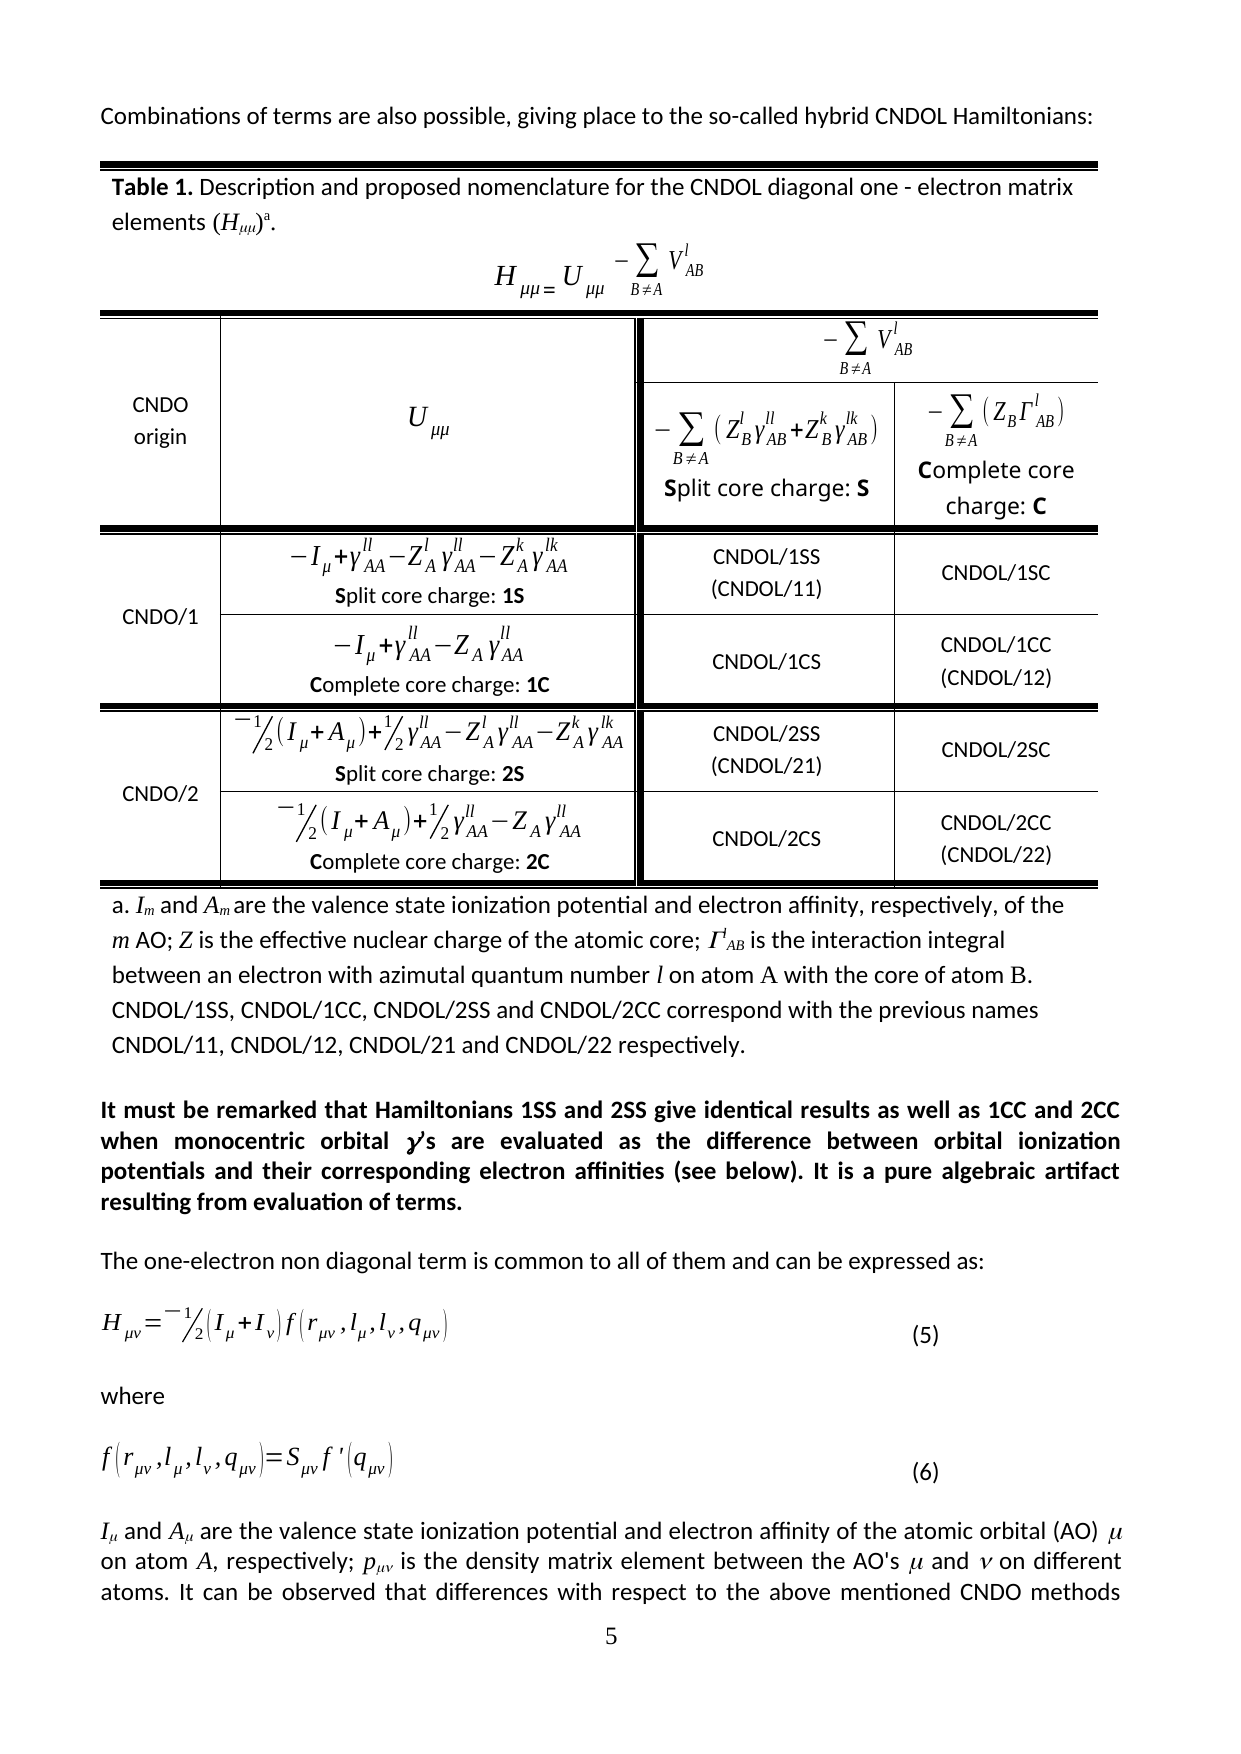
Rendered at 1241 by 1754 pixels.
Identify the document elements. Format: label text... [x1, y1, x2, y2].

table_cell = [100, 241, 1098, 310]
text where [100, 1380, 1122, 1411]
table_cell a. Im and Am are the valence state ionization potential and electron affinity, respectively, of the m AO; Z is the effective nuclear charge of the atomic core; lAB is the interaction integral between an electron with azimutal quantum number l on atom A with the core of atom B. CNDOL/1SS, CNDOL/1CC, CNDOL/2SS and CNDOL/2CC correspond with the previous names CNDOL/11, CNDOL/12, CNDOL/21 and CNDOL/22 respectively. [100, 889, 1098, 1064]
table_cell CNDOL/2CC (CNDOL/22) [895, 792, 1098, 879]
table_cell Split core charge: S [644, 383, 894, 525]
table_header Table 1. Description and proposed nomenclature for the CNDOL diagonal one - electron matrix elements (H)a. [100, 171, 1098, 241]
table_cell CNDOL/1SC [895, 535, 1098, 614]
table_cell CNDO/2 [100, 712, 220, 879]
table_cell Complete core charge: [221, 615, 634, 702]
text It must be remarked that Hamiltonians 1SS and 2SS give identical results as well as 1CC and 2CC when monocentric orbital ’s are evaluated as the difference between orbital ionization potentials and their corresponding electron affinities (see below). It is a pure algebraic artifact resulting from evaluation of terms. [100, 1094, 1122, 1216]
table_cell CNDOL/2SC [895, 712, 1098, 791]
table_cell CNDO origin [100, 319, 220, 525]
table_cell CNDOL/1CS [644, 615, 894, 702]
table_cell [221, 319, 634, 525]
table_cell [644, 319, 1098, 382]
table_cell Complete core charge: C [895, 383, 1098, 525]
table_cell CNDOL/2CS [644, 792, 894, 879]
table_cell Split core charge: 1S [221, 535, 634, 614]
table_cell Complete core charge: [221, 792, 634, 879]
table_cell Split core charge: 2S [221, 712, 634, 791]
table_cell CNDOL/1CC (CNDOL/12) [895, 615, 1098, 702]
text (6) [100, 1441, 1122, 1486]
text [100, 1515, 1122, 1606]
table_cell CNDOL/1SS (CNDOL/11) [644, 535, 894, 614]
text The one-electron non diagonal term is common to all of them and can be expressed as: [100, 1245, 1122, 1276]
table_cell CNDO/1 [100, 535, 220, 702]
text (5) [100, 1304, 1122, 1349]
table_cell CNDOL/2SS (CNDOL/21) [644, 712, 894, 791]
text Combinations of terms are also possible, giving place to the so-called hybrid CNDOL Hamiltonians: [100, 100, 1122, 131]
